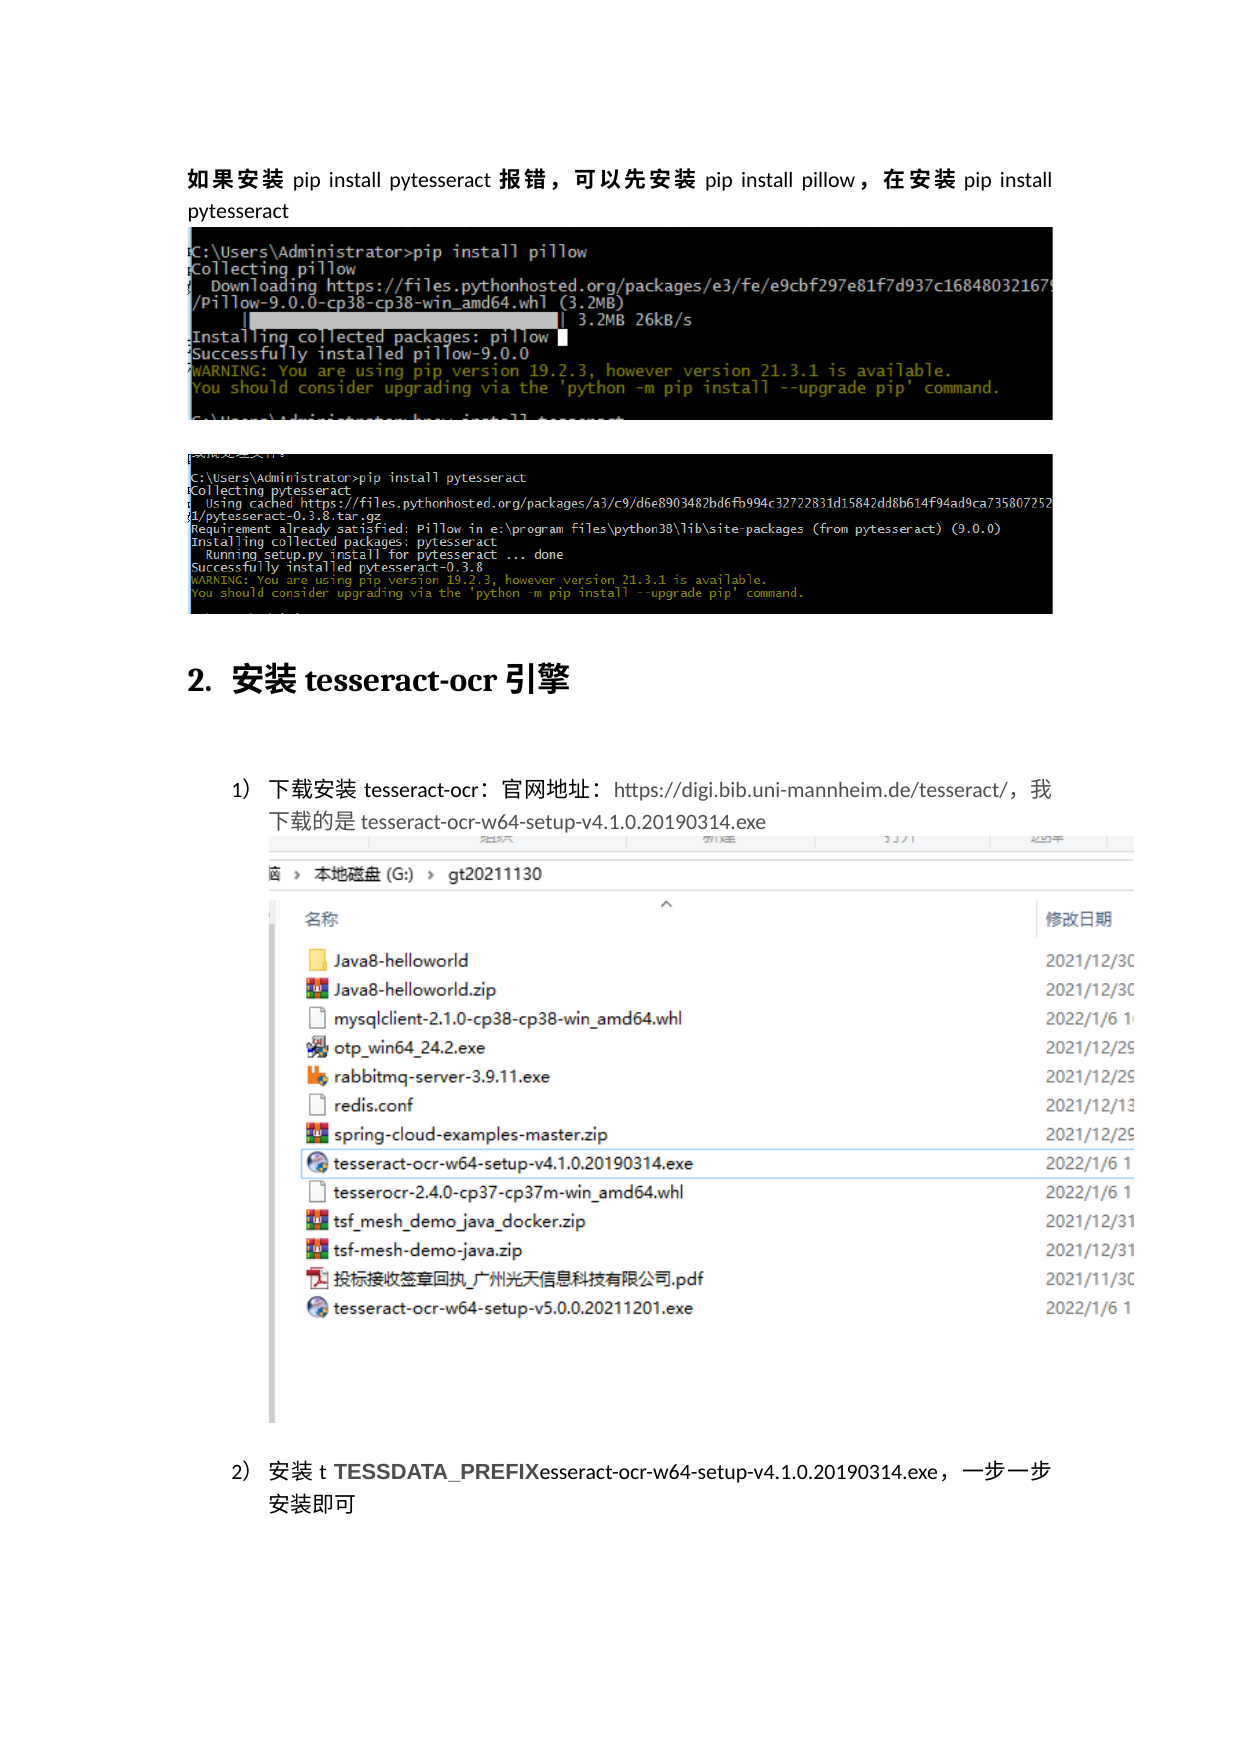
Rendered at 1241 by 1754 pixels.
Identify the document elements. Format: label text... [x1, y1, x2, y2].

picture [187, 454, 1053, 614]
list 下载安装 tesseract-ocr：官网地址：https://digi.bib.uni-mannheim.de/tesseract/，我下载的是tesseract-ocr-w64-setup-v4.1.0.20190314.exe [231, 771, 1053, 836]
picture [187, 227, 1053, 420]
text 如果安装pip install pytesseract报错，可以先安装pip install pillow，在安装pip install pytesseract [187, 162, 1053, 227]
subtitle 安装tesseract-ocr引擎 [187, 644, 1053, 709]
picture [268, 836, 1134, 1423]
list 安装t TESSDATA_PREFIXesseract-ocr-w64-setup-v4.1.0.20190314.exe，一步一步安装即可 [231, 1454, 1053, 1519]
